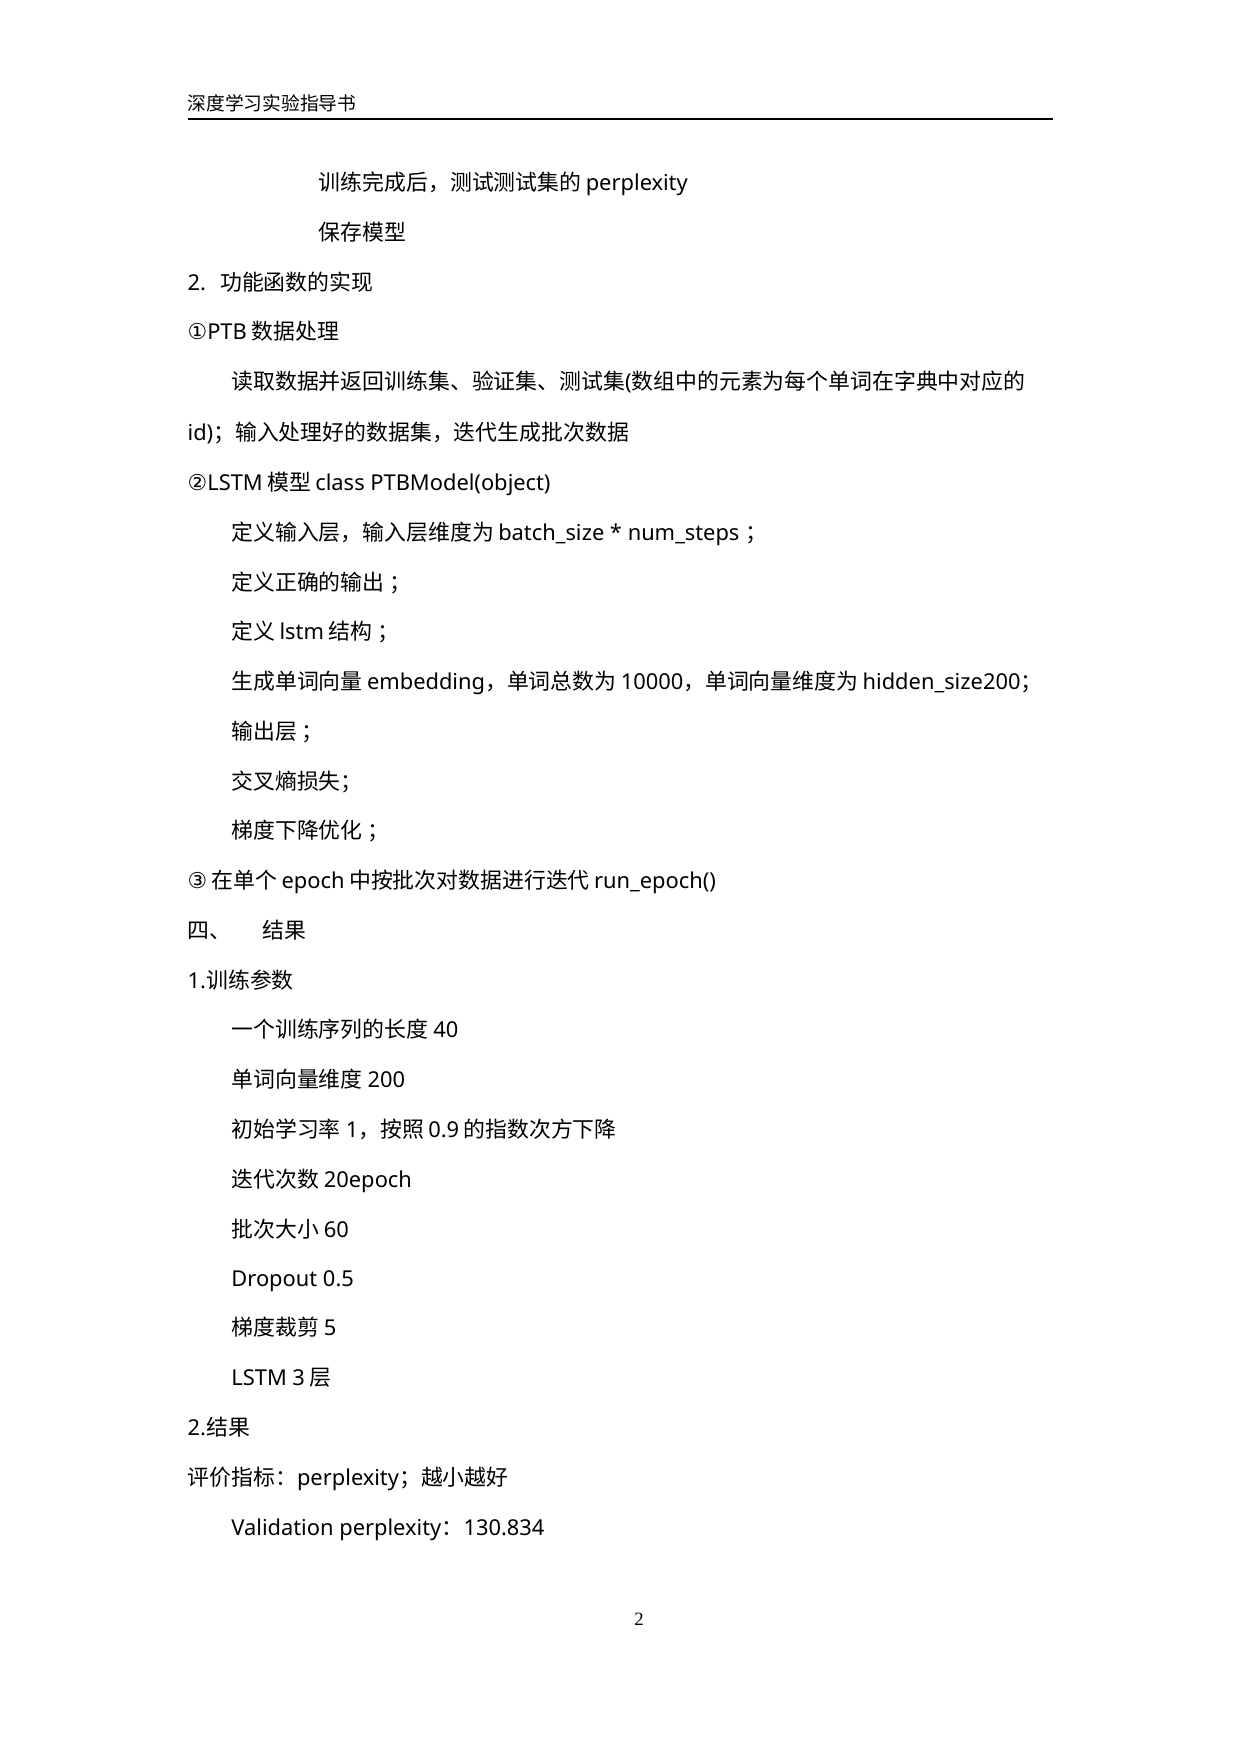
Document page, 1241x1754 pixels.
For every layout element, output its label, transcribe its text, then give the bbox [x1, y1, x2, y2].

text Validation perplexity：130.834 [187, 1508, 1053, 1542]
list ①PTB数据处理 [187, 313, 1053, 347]
list 读取数据并返回训练集、验证集、测试集(数组中的元素为每个单词在字典中对应的id)；输入处理好的数据集，迭代生成批次数据 [187, 363, 1053, 448]
list 生成单词向量embedding，单词总数为10000，单词向量维度为hidden_size200； [187, 663, 1053, 697]
text Dropout 0.5 [187, 1260, 1053, 1294]
text 迭代次数 20epoch [187, 1161, 1053, 1195]
list 定义输入层，输入层维度为batch_size * num_steps ； [187, 513, 1053, 547]
text 2.结果 [187, 1409, 1053, 1443]
text 单词向量维度 200 [187, 1061, 1053, 1095]
list 保存模型 [275, 214, 1053, 248]
text 初始学习率 1，按照0.9的指数次方下降 [187, 1111, 1053, 1145]
list 梯度下降优化 ； [187, 812, 1053, 846]
text 梯度裁剪 5 [187, 1309, 1053, 1343]
list 训练完成后，测试测试集的perplexity [275, 164, 1053, 198]
list 结果 [187, 912, 1053, 946]
text 批次大小 60 [187, 1211, 1053, 1244]
list 定义lstm结构 ； [187, 613, 1053, 647]
list 输出层 ； [187, 713, 1053, 747]
list 功能函数的实现 [187, 263, 1053, 297]
list ③在单个epoch中按批次对数据进行迭代run_epoch() [187, 862, 1053, 896]
list ②LSTM模型class PTBModel(object) [187, 464, 1053, 498]
list 交叉熵损失； [187, 762, 1053, 796]
text 评价指标：perplexity；越小越好 [187, 1459, 1053, 1493]
text LSTM 3层 [187, 1359, 1053, 1393]
list 定义正确的输出 ； [187, 563, 1053, 597]
text 一个训练序列的长度 40 [187, 1011, 1053, 1045]
text 1.训练参数 [187, 962, 1053, 996]
